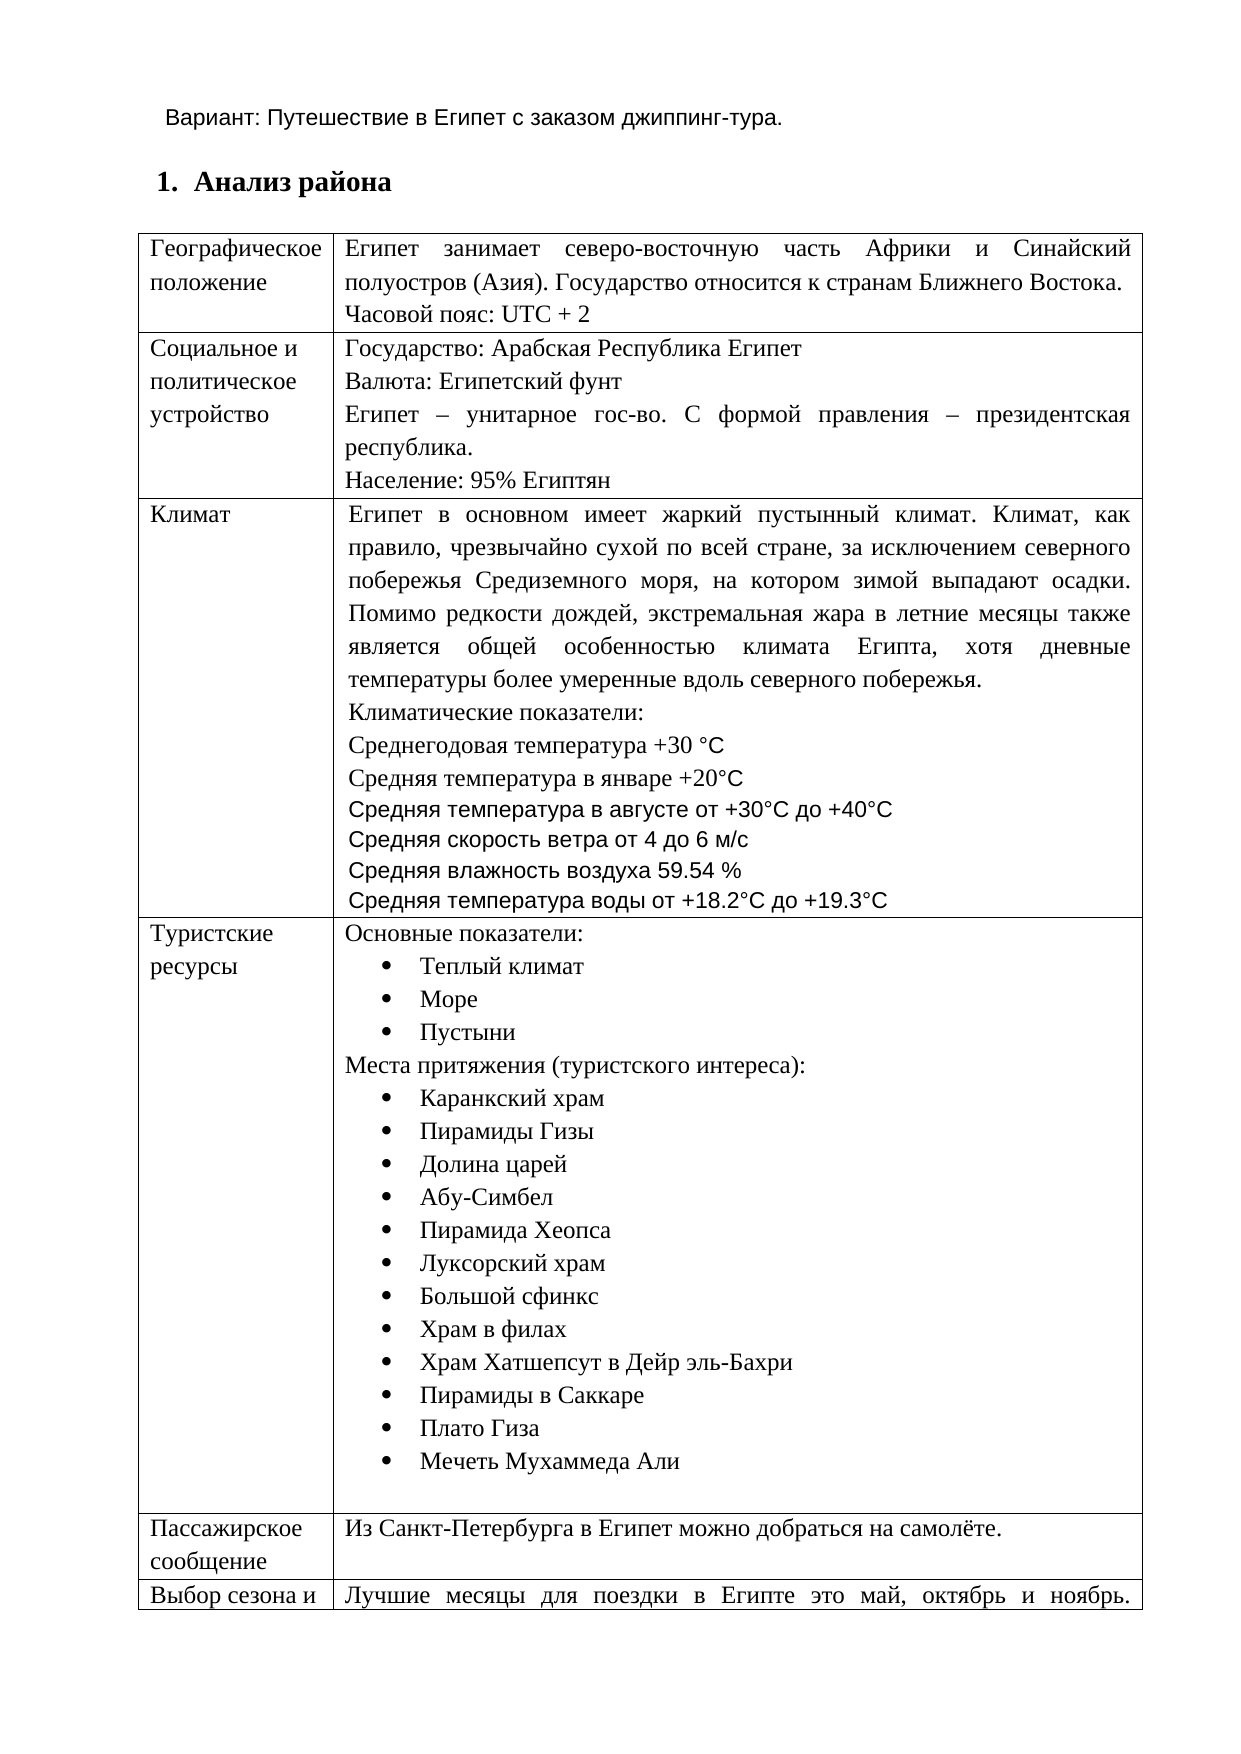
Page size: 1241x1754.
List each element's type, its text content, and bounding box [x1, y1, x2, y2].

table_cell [139, 1580, 333, 1609]
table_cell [334, 1580, 1142, 1609]
table_cell Климат [139, 499, 333, 917]
table_cell Основные показатели: Теплый климат Море Пустыни Места притяжения (туристского интереса): Каранкский храм Пирамиды Гизы Долина царей Абу-Симбел Пирамида Хеопса Луксорский храм Большой сфинкс Храм в филах Храм Хатшепсут в Дейр эль-Бахри Пирамиды в Саккаре Плато Гиза Мечеть Мухаммеда Али [334, 918, 1142, 1512]
table_cell Пассажирское сообщение [139, 1514, 333, 1579]
table_cell Египет в основном имеет жаркий пустынный климат. Климат, как правило, чрезвычайно сухой по всей стране, за исключением северного побережья Средиземного моря, на котором зимой выпадают осадки. Помимо редкости дождей, экстремальная жара в летние месяцы также является общей особенностью климата Египта, хотя дневные температуры более умеренные вдоль северного побережья. Климатические показатели: Среднегодовая температура +30 °C Средняя температура в январе +20°C Средняя температура в августе от +30°C до +40°C Средняя скорость ветра от 4 до 6 м/с Средняя влажность воздуха 59.54 % Средняя температура воды от +18.2°C до +19.3°C [334, 499, 1142, 917]
table_cell Государство: Арабская Республика Египет Валюта: Египетский фунт Египет – унитарное гос-во. С формой правления – президентская республика. Население: 95% Египтян [334, 333, 1142, 498]
table_header Географическое положение [139, 234, 333, 332]
table_cell Из Санкт-Петербурга в Египет можно добраться на самолёте. [334, 1514, 1142, 1579]
text Вариант: Путешествие в Египет с заказом джиппинг-тура. [150, 103, 1107, 130]
table_cell Социальное и политическое устройство [139, 333, 333, 498]
table_cell Туристские ресурсы [139, 918, 333, 1512]
list Анализ района [156, 164, 1107, 197]
table_header Египет занимает северо-восточную часть Африки и Синайский полуостров (Азия). Государство относится к странам Ближнего Востока. Часовой пояс: UTC + 2 [334, 234, 1142, 332]
